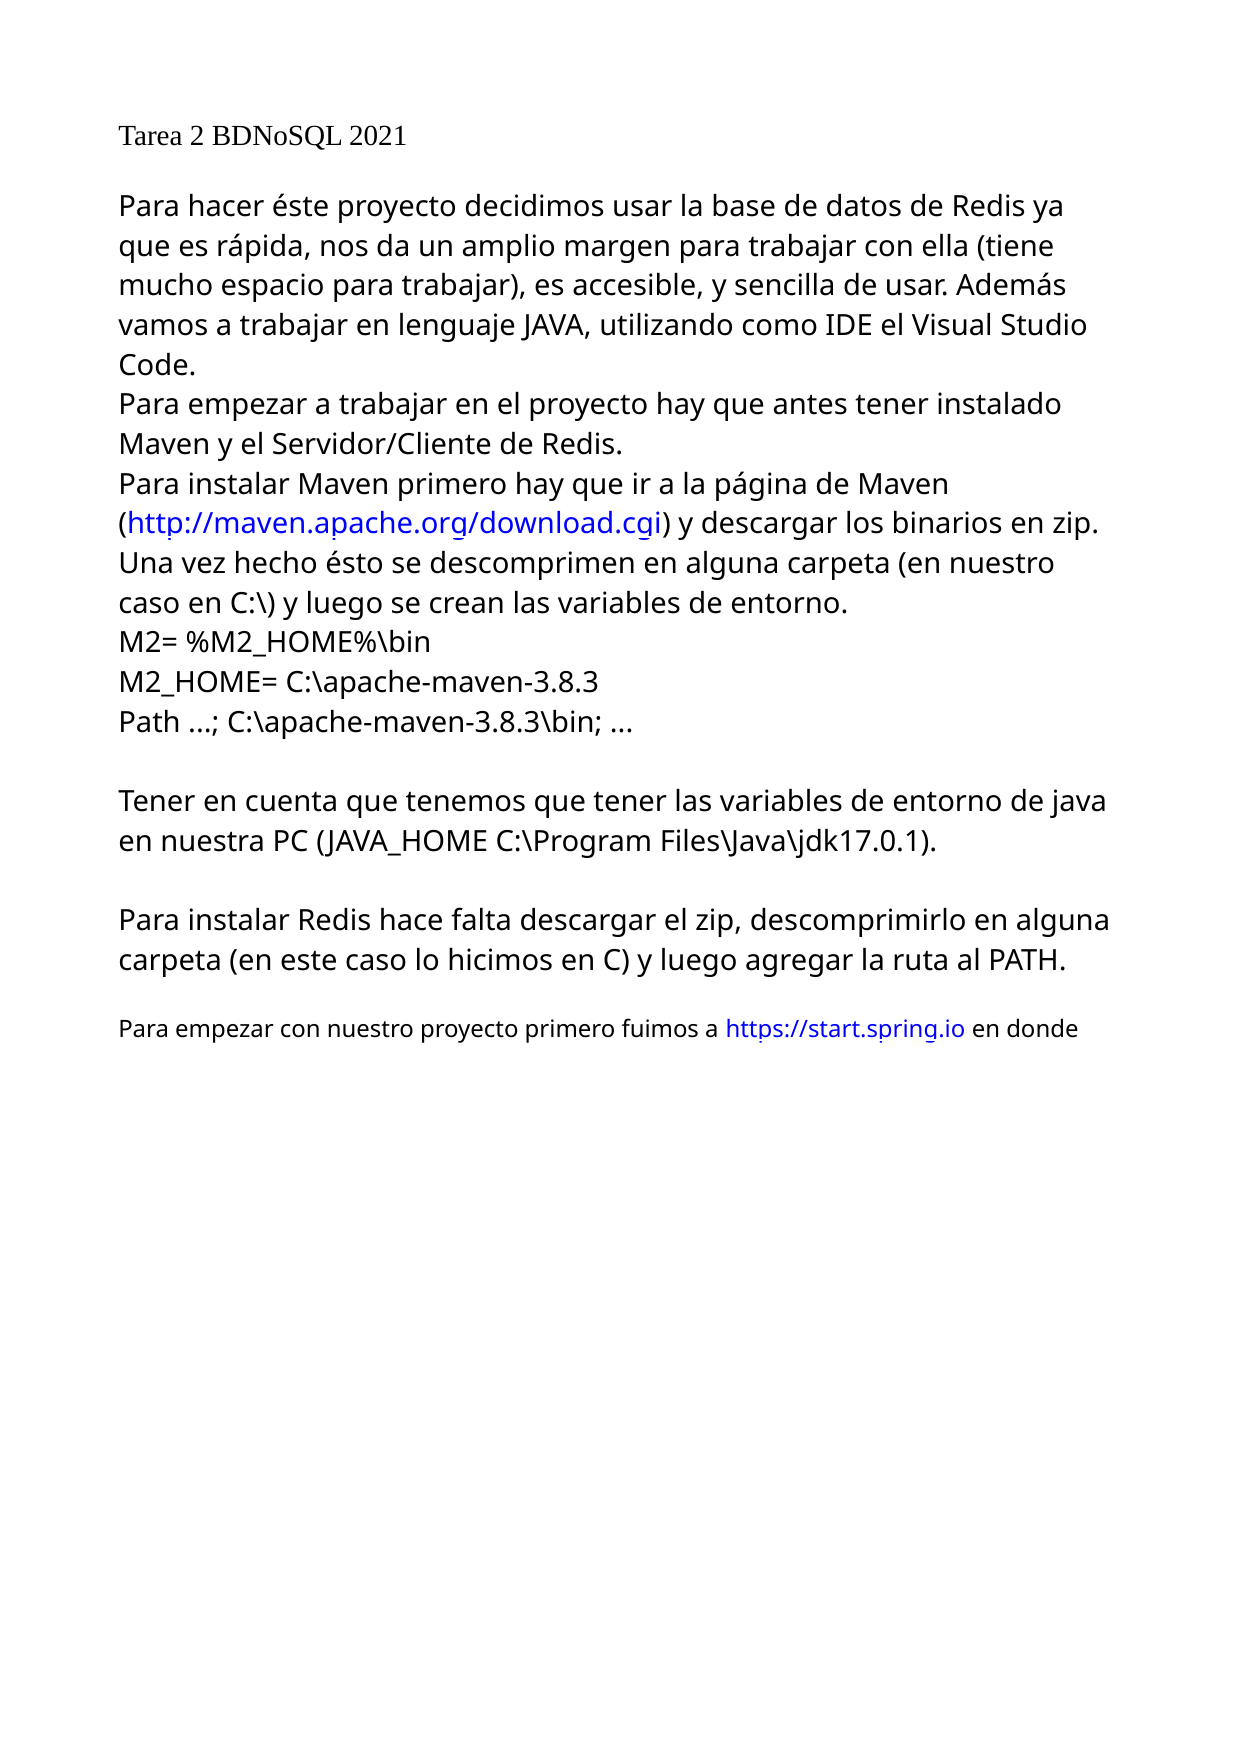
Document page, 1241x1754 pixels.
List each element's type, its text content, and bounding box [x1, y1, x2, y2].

text Para hacer éste proyecto decidimos usar la base de datos de Redis ya que es rápida, nos da un amplio margen para trabajar con ella (tiene mucho espacio para trabajar), es accesible, y sencilla de usar. Además vamos a trabajar en lenguaje JAVA, utilizando como IDE el Visual Studio Code. [118, 185, 1122, 384]
text Path ...; C:\apache-maven-3.8.3\bin; ... [118, 701, 1122, 741]
text Para instalar Redis hace falta descargar el zip, descomprimirlo en alguna carpeta (en este caso lo hicimos en C) y luego agregar la ruta al PATH. [118, 899, 1122, 979]
text M2_HOME= C:\apache-maven-3.8.3 [118, 661, 1122, 701]
text Para instalar Maven primero hay que ir a la página de Maven (http://maven.apache.org/download.cgi) y descargar los binarios en zip. Una vez hecho ésto se descomprimen en alguna carpeta (en nuestro caso en C:\) y luego se crean las variables de entorno. [118, 463, 1122, 622]
text Para empezar con nuestro proyecto primero fuimos a https://start.spring.io en donde [118, 1012, 1122, 1044]
text Tener en cuenta que tenemos que tener las variables de entorno de java en nuestra PC (JAVA_HOME C:\Program Files\Java\jdk17.0.1). [118, 781, 1122, 860]
text Para empezar a trabajar en el proyecto hay que antes tener instalado Maven y el Servidor/Cliente de Redis. [118, 384, 1122, 463]
text M2= %M2_HOME%\bin [118, 622, 1122, 661]
text Tarea 2 BDNoSQL 2021 [118, 118, 1122, 152]
